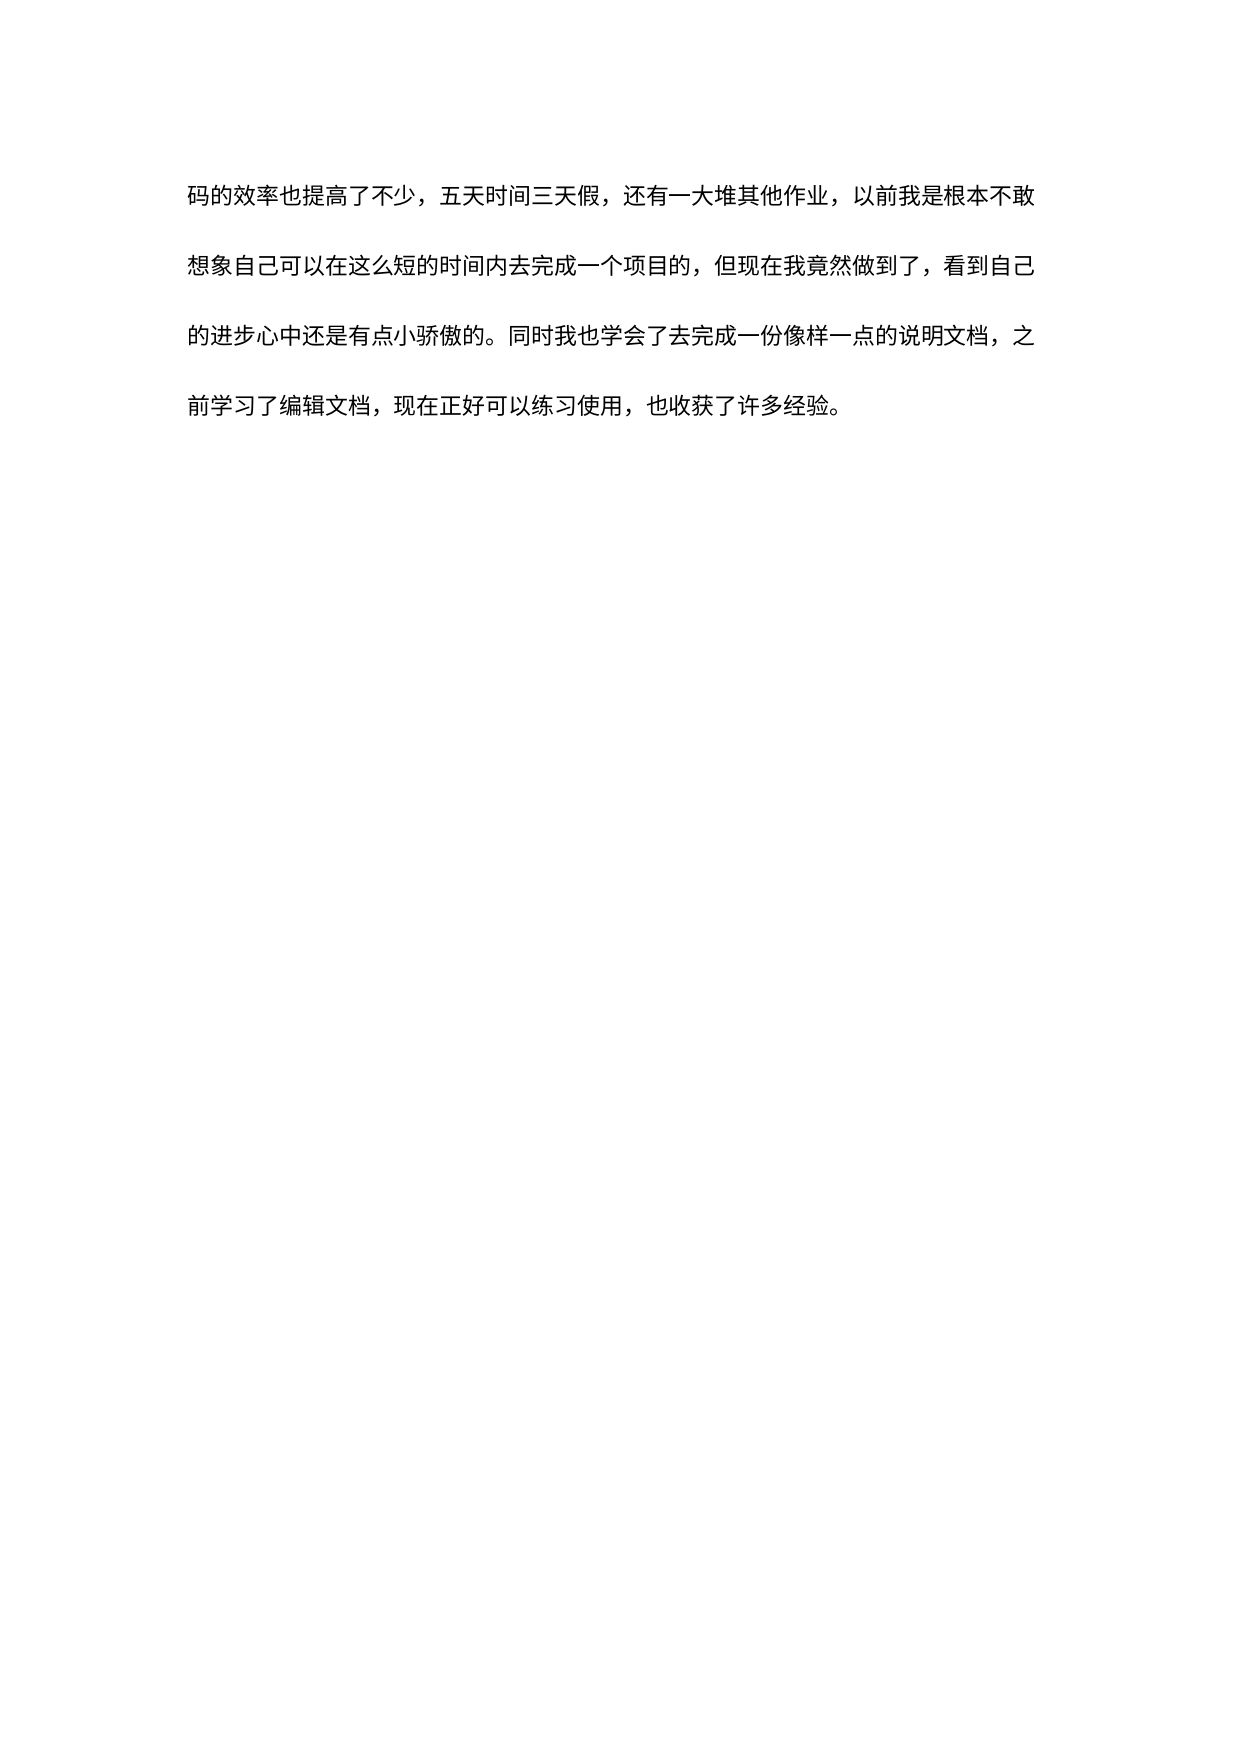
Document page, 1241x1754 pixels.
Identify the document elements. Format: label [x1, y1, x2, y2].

text [187, 162, 1053, 437]
